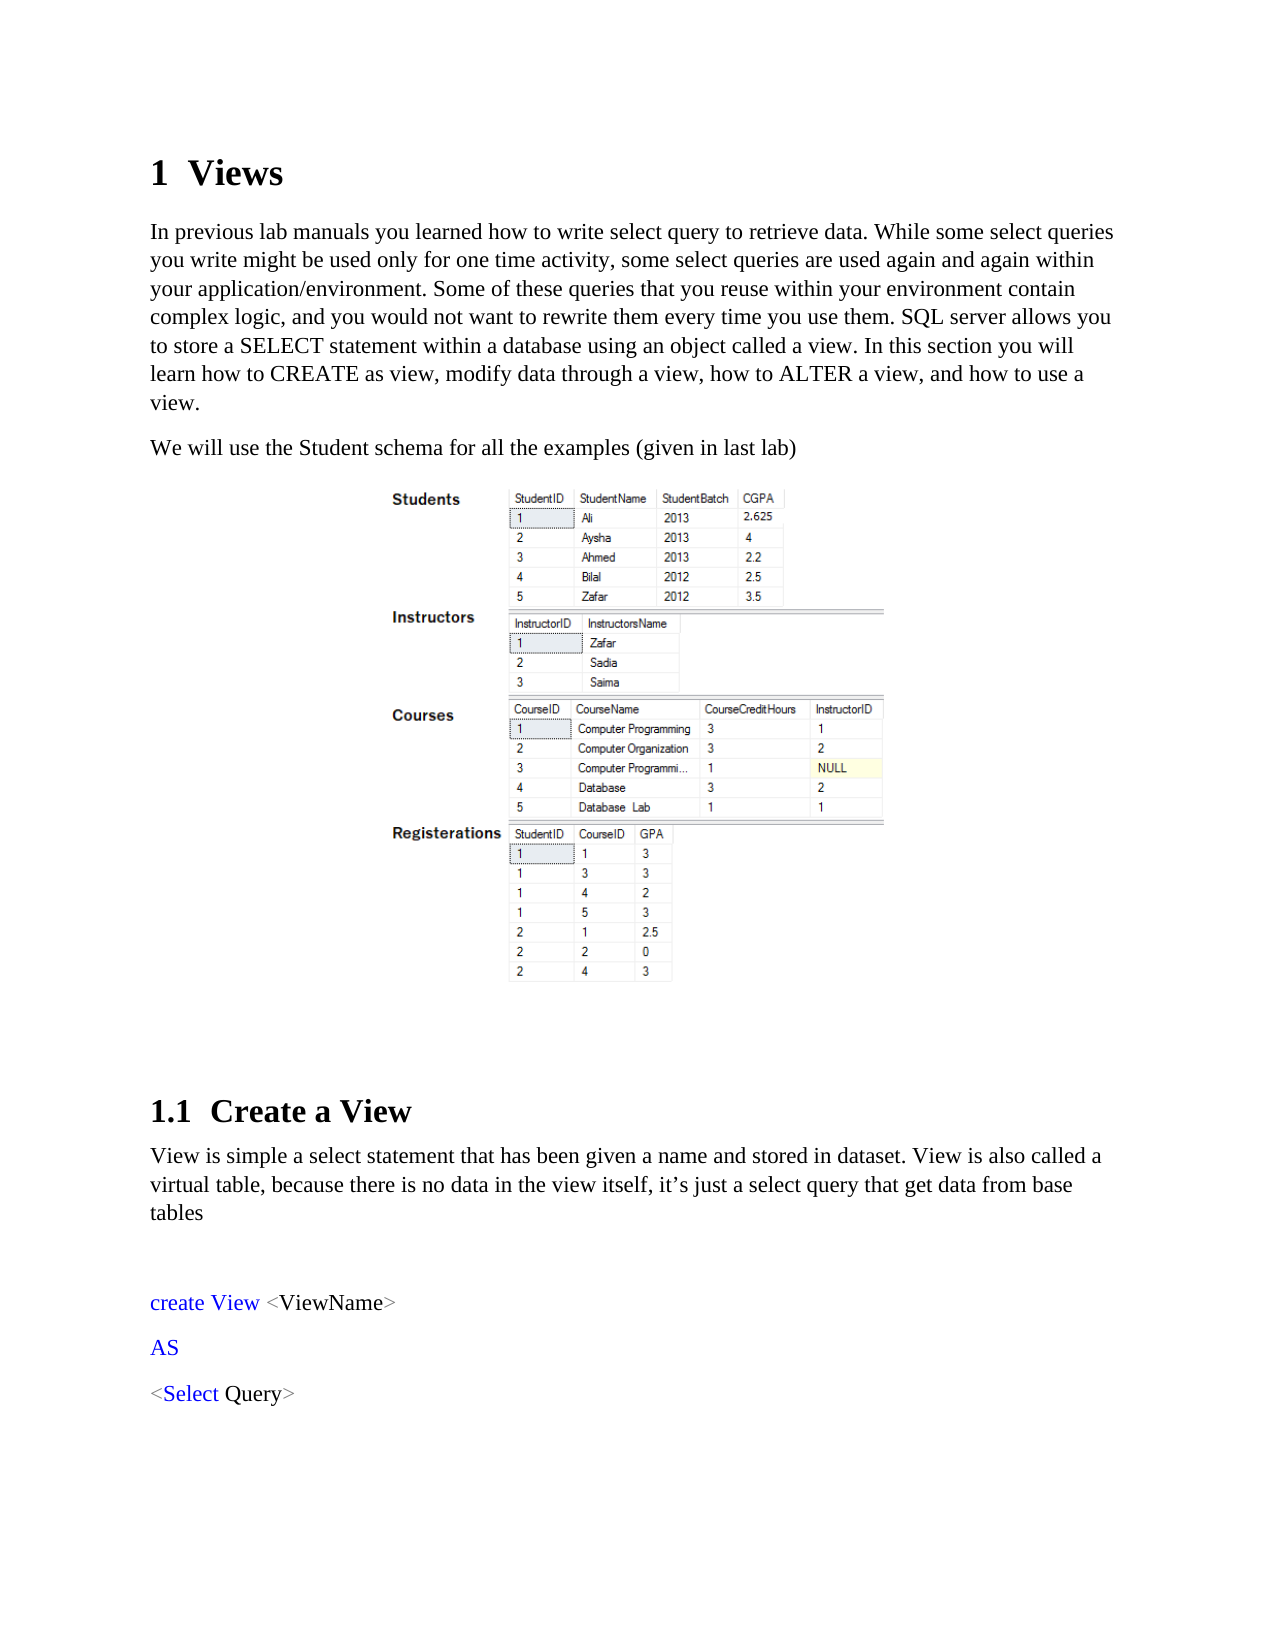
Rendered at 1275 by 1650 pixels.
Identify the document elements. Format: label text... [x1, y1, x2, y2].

text create View <ViewName> [150, 1289, 1125, 1316]
subtitle Views [150, 150, 1125, 193]
text View is simple a select statement that has been given a name and stored in dataset. View is also called a virtual table, because there is no data in the view itself, it’s just a select query that get data from base tables [150, 1142, 1125, 1226]
text We will use the Student schema for all the examples (given in last lab) [150, 434, 1125, 460]
picture [388, 478, 887, 983]
text <Select Query> [150, 1379, 1125, 1406]
text In previous lab manuals you learned how to write select query to retrieve data. While some select queries you write might be used only for one time activity, some select queries are used again and again within your application/environment. Some of these queries that you reuse within your environment contain complex logic, and you would not want to rewrite them every time you use them. SQL server allows you to store a SELECT statement within a database using an object called a view. In this section you will learn how to CREATE as view, modify data through a view, how to ALTER a view, and how to use a view. [150, 218, 1125, 415]
text AS [150, 1334, 1125, 1361]
subtitle Create a View [150, 1091, 1125, 1130]
